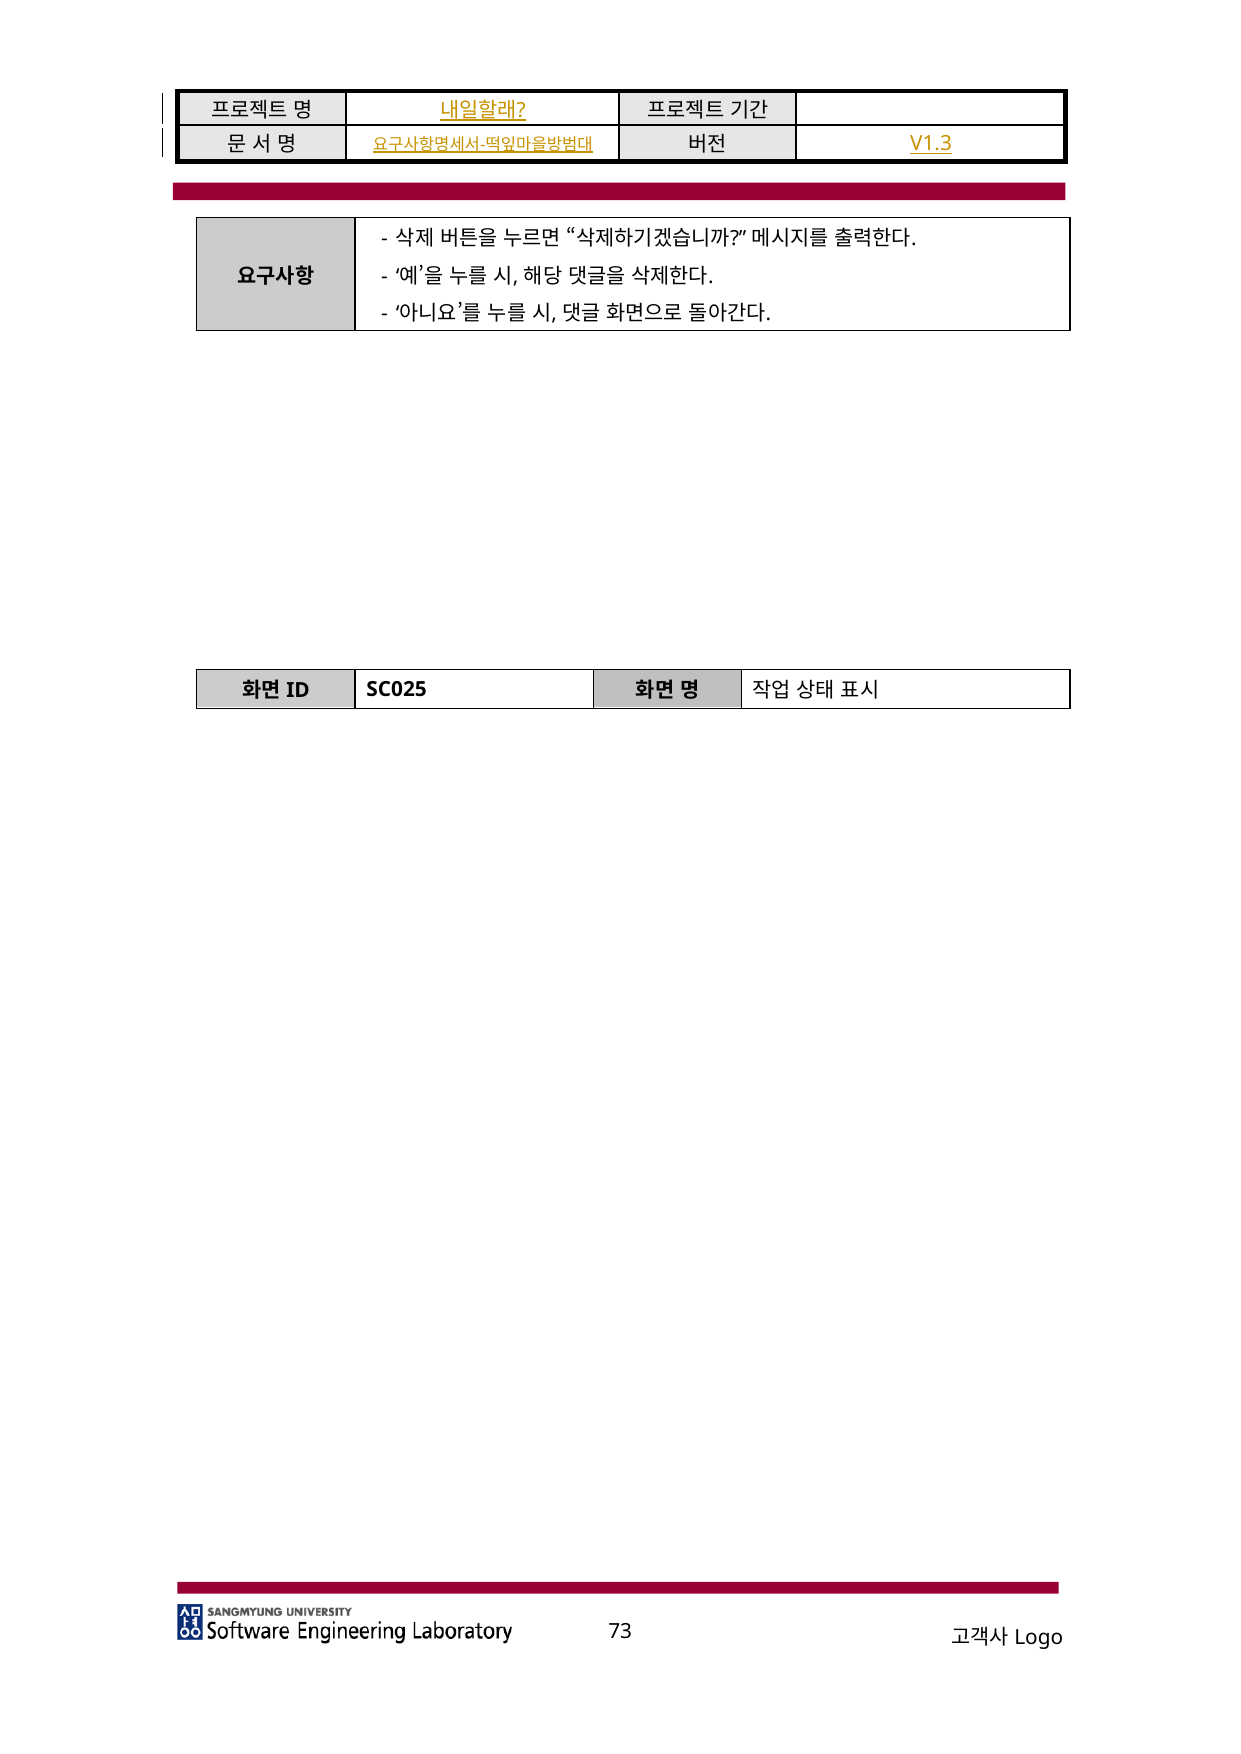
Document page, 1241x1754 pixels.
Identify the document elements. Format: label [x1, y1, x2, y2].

table_cell [356, 218, 1069, 330]
table_header [197, 670, 354, 707]
table_header [356, 670, 593, 707]
table_cell [197, 218, 354, 330]
table_header [742, 670, 1069, 707]
picture [177, 1604, 516, 1645]
table_header [594, 670, 741, 707]
